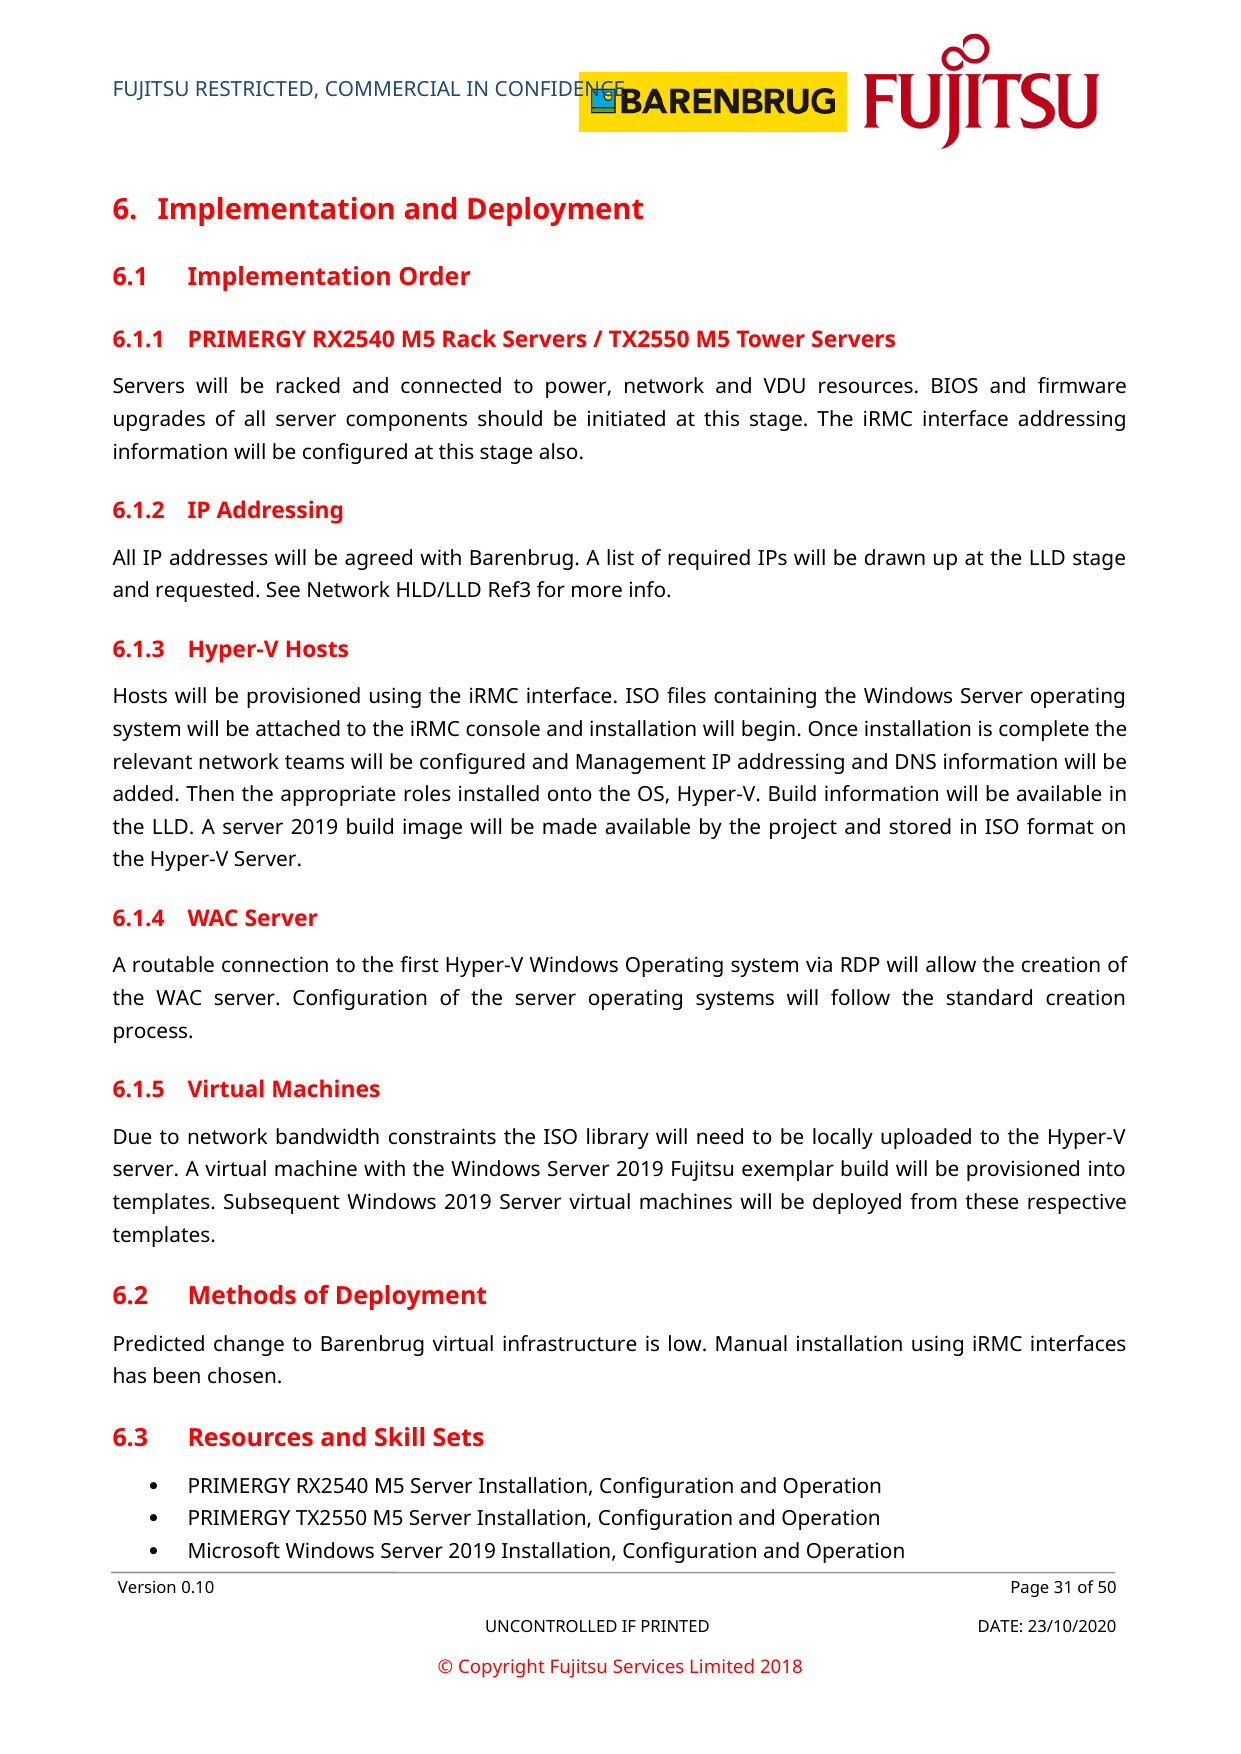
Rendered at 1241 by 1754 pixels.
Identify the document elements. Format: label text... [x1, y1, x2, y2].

subtitle Implementation Order [112, 259, 1128, 293]
subtitle Implementation and Deployment [112, 188, 1128, 228]
list PRIMERGY TX2550 M5 Server Installation, Configuration and Operation [150, 1503, 1128, 1532]
picture [578, 72, 848, 132]
text Hosts will be provisioned using the iRMC interface. ISO files containing the Windows Server operating system will be attached to the iRMC console and installation will begin. Once installation is complete the relevant network teams will be configured and Management IP addressing and DNS information will be added. Then the appropriate roles installed onto the OS, Hyper-V. Build information will be available in the LLD. A server 2019 build image will be made available by the project and stored in ISO format on the Hyper-V Server. [112, 682, 1128, 873]
list PRIMERGY RX2540 M5 Server Installation, Configuration and Operation [150, 1471, 1128, 1499]
subtitle Hyper-V Hosts [112, 633, 1128, 664]
picture [863, 34, 1100, 149]
text A routable connection to the first Hyper-V Windows Operating system via RDP will allow the creation of the WAC server. Configuration of the server operating systems will follow the standard creation process. [112, 951, 1128, 1044]
text Servers will be racked and connected to power, network and VDU resources. BIOS and firmware upgrades of all server components should be initiated at this stage. The iRMC interface addressing information will be configured at this stage also. [112, 372, 1128, 465]
text All IP addresses will be agreed with Barenbrug. A list of required IPs will be drawn up at the LLD stage and requested. See Network HLD/LLD Ref3 for more info. [112, 543, 1128, 604]
subtitle PRIMERGY RX2540 M5 Rack Servers / TX2550 M5 Tower Servers [112, 323, 1128, 354]
text Due to network bandwidth constraints the ISO library will need to be locally uploaded to the Hyper-V server. A virtual machine with the Windows Server 2019 Fujitsu exemplar build will be provisioned into templates. Subsequent Windows 2019 Server virtual machines will be deployed from these respective templates. [112, 1122, 1128, 1248]
subtitle WAC Server [112, 902, 1128, 933]
subtitle IP Addressing [112, 494, 1128, 526]
subtitle Methods of Deployment [112, 1277, 1128, 1311]
text Predicted change to Barenbrug virtual infrastructure is low. Manual installation using iRMC interfaces has been chosen. [112, 1329, 1128, 1390]
list Microsoft Windows Server 2019 Installation, Configuration and Operation [150, 1536, 1128, 1564]
subtitle Resources and Skill Sets [112, 1419, 1128, 1453]
subtitle Virtual Machines [112, 1073, 1128, 1105]
